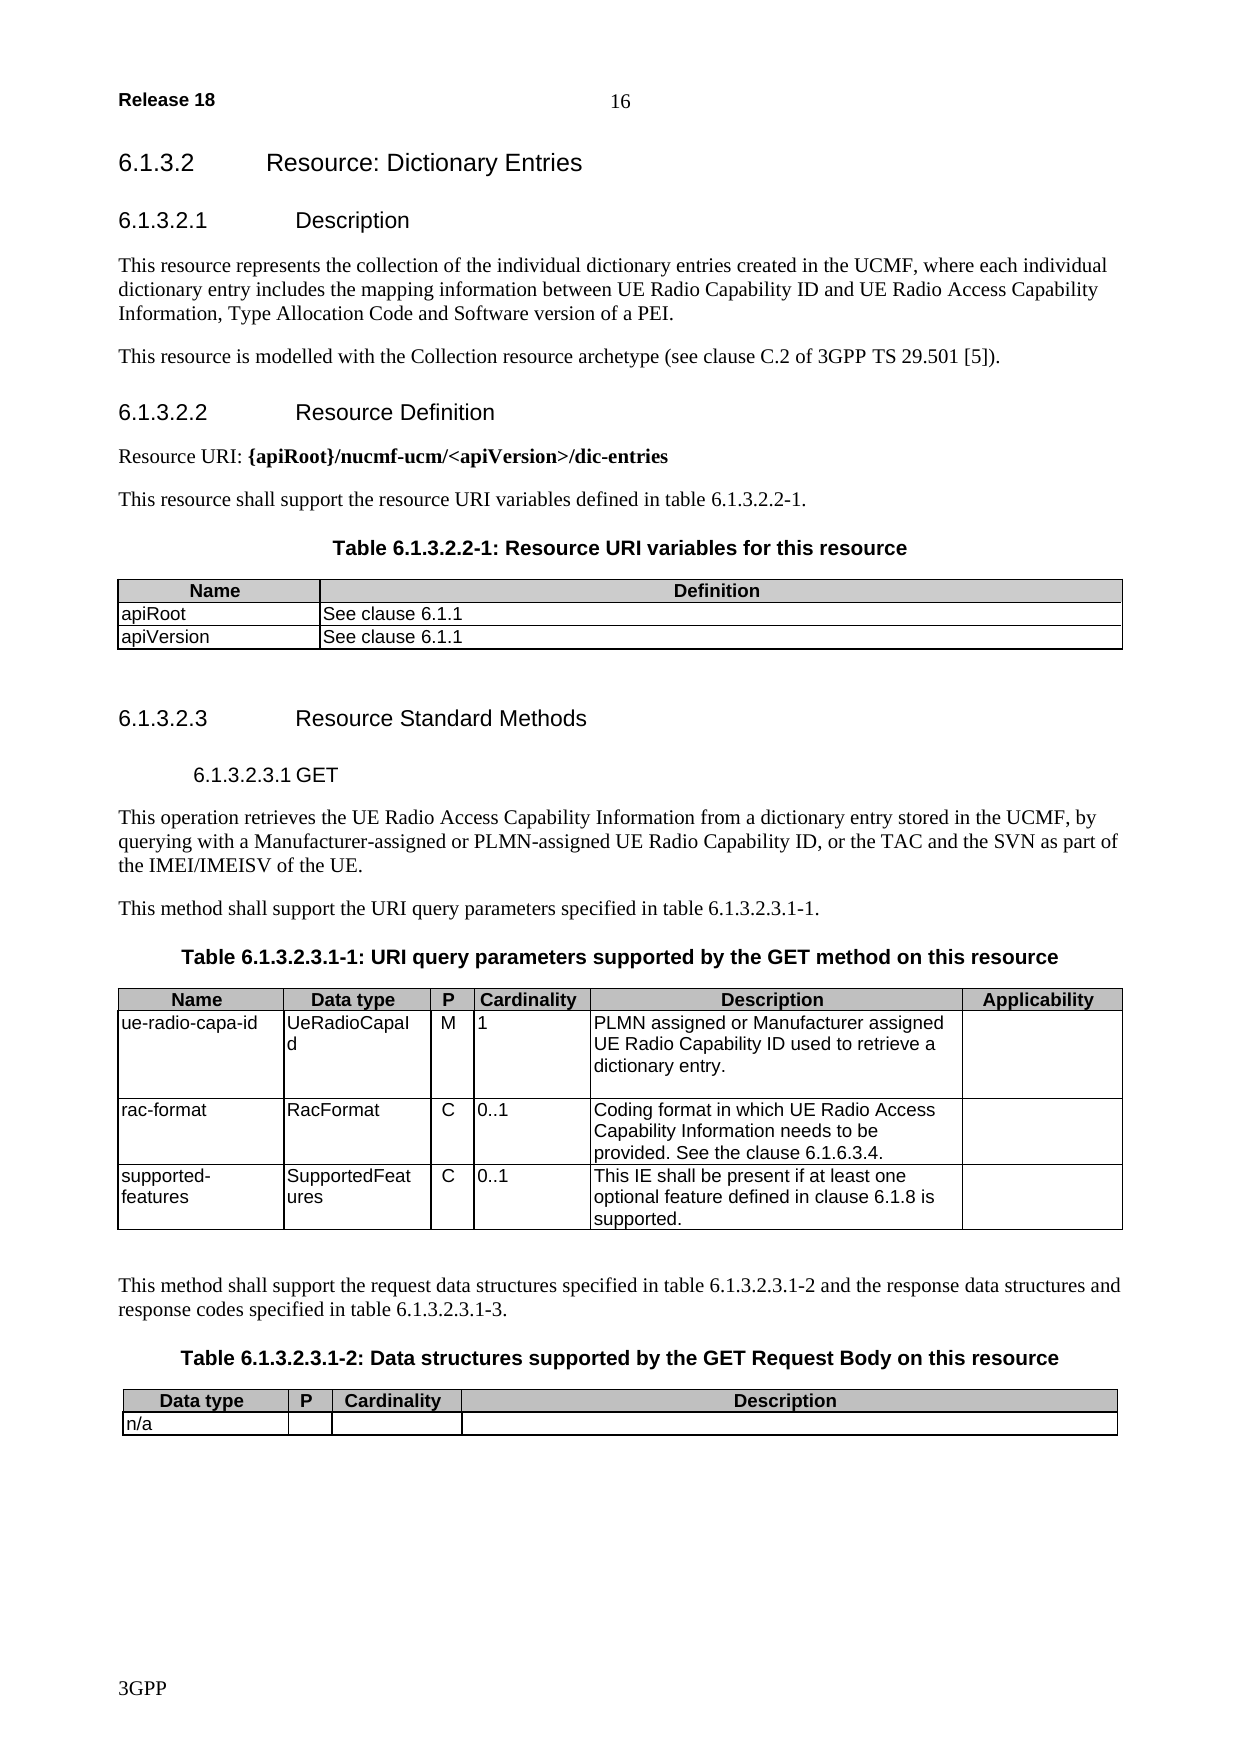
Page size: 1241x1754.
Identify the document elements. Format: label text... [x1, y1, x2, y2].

table_cell Coding format in which UE Radio Access Capability Information needs to be provided. See the clause 6.1.6.3.4. [591, 1099, 962, 1163]
table_header P [431, 989, 474, 1010]
table_cell n/a [124, 1413, 288, 1434]
table_cell RacFormat [285, 1099, 430, 1163]
table_cell M [432, 1011, 473, 1098]
text This resource shall support the resource URI variables defined in table 6.1.3.2.2-1. [118, 487, 1122, 511]
table_header Applicability [963, 989, 1122, 1010]
text Table 6.1.3.2.3.1-2: Data structures supported by the GET Request Body on this resource [118, 1346, 1122, 1370]
text This method shall support the URI query parameters specified in table 6.1.3.2.3.1-1. [118, 896, 1122, 920]
table_cell apiVersion [119, 626, 319, 648]
table_header Cardinality [333, 1390, 461, 1411]
text This operation retrieves the UE Radio Access Capability Information from a dictionary entry stored in the UCMF, by querying with a Manufacturer-assigned or PLMN-assigned UE Radio Capability ID, or the TAC and the SVN as part of the IMEI/IMEISV of the UE. [118, 805, 1122, 877]
table_cell C [432, 1165, 473, 1229]
table_header Name [119, 580, 319, 602]
text Table 6.1.3.2.2-1: Resource URI variables for this resource [118, 536, 1122, 560]
table_header Name [119, 989, 283, 1010]
table_cell [963, 1011, 1122, 1098]
text This resource represents the collection of the individual dictionary entries created in the UCMF, where each individual dictionary entry includes the mapping information between UE Radio Capability ID and UE Radio Access Capability Information, Type Allocation Code and Software version of a PEI. [118, 253, 1122, 325]
subtitle 6.1.3.2.3.1 GET [193, 762, 1122, 786]
table_header Description [591, 989, 962, 1010]
table_cell ue-radio-capa-id [119, 1011, 283, 1098]
subtitle 6.1.3.2.2 Resource Definition [118, 399, 1122, 425]
table_cell See clause 6.1.1 [321, 602, 1122, 625]
table_header Data type [284, 989, 430, 1010]
table_cell 0..1 [475, 1099, 590, 1163]
table_cell supported-features [119, 1165, 283, 1229]
table_cell [963, 1099, 1122, 1163]
table_cell SupportedFeatures [285, 1165, 430, 1229]
subtitle 6.1.3.2 Resource: Dictionary Entries [118, 147, 1122, 176]
table_cell UeRadioCapaId [285, 1011, 430, 1098]
table_cell 1 [475, 1011, 590, 1098]
table_cell See clause 6.1.1 [321, 625, 1122, 648]
table_cell rac-format [119, 1099, 283, 1163]
table_cell apiRoot [119, 603, 319, 625]
text Table 6.1.3.2.3.1-1: URI query parameters supported by the GET method on this resource [118, 945, 1122, 969]
table_header Description [462, 1390, 1117, 1411]
table_cell PLMN assigned or Manufacturer assigned UE Radio Capability ID used to retrieve a dictionary entry. [591, 1011, 962, 1098]
table_cell [963, 1165, 1122, 1229]
table_cell This IE shall be present if at least one optional feature defined in clause 6.1.8 is supported. [591, 1165, 962, 1229]
table_header Data type [124, 1390, 288, 1411]
table_header Cardinality [475, 989, 590, 1010]
subtitle 6.1.3.2.1 Description [118, 207, 1122, 234]
table_cell [333, 1413, 461, 1434]
text This resource is modelled with the Collection resource archetype (see clause C.2 of 3GPP TS 29.501 [5]). [118, 343, 1122, 368]
table_cell [463, 1413, 1117, 1434]
table_cell 0..1 [475, 1165, 590, 1229]
table_cell C [432, 1099, 473, 1163]
subtitle 6.1.3.2.3 Resource Standard Methods [118, 705, 1122, 731]
table_header Definition [321, 580, 1122, 602]
text This method shall support the request data structures specified in table 6.1.3.2.3.1-2 and the response data structures and response codes specified in table 6.1.3.2.3.1-3. [118, 1273, 1122, 1321]
table_cell [289, 1413, 331, 1434]
text Resource URI: {apiRoot}/nucmf-ucm/<apiVersion>/dic-entries [118, 444, 1122, 468]
table_header P [289, 1390, 332, 1411]
